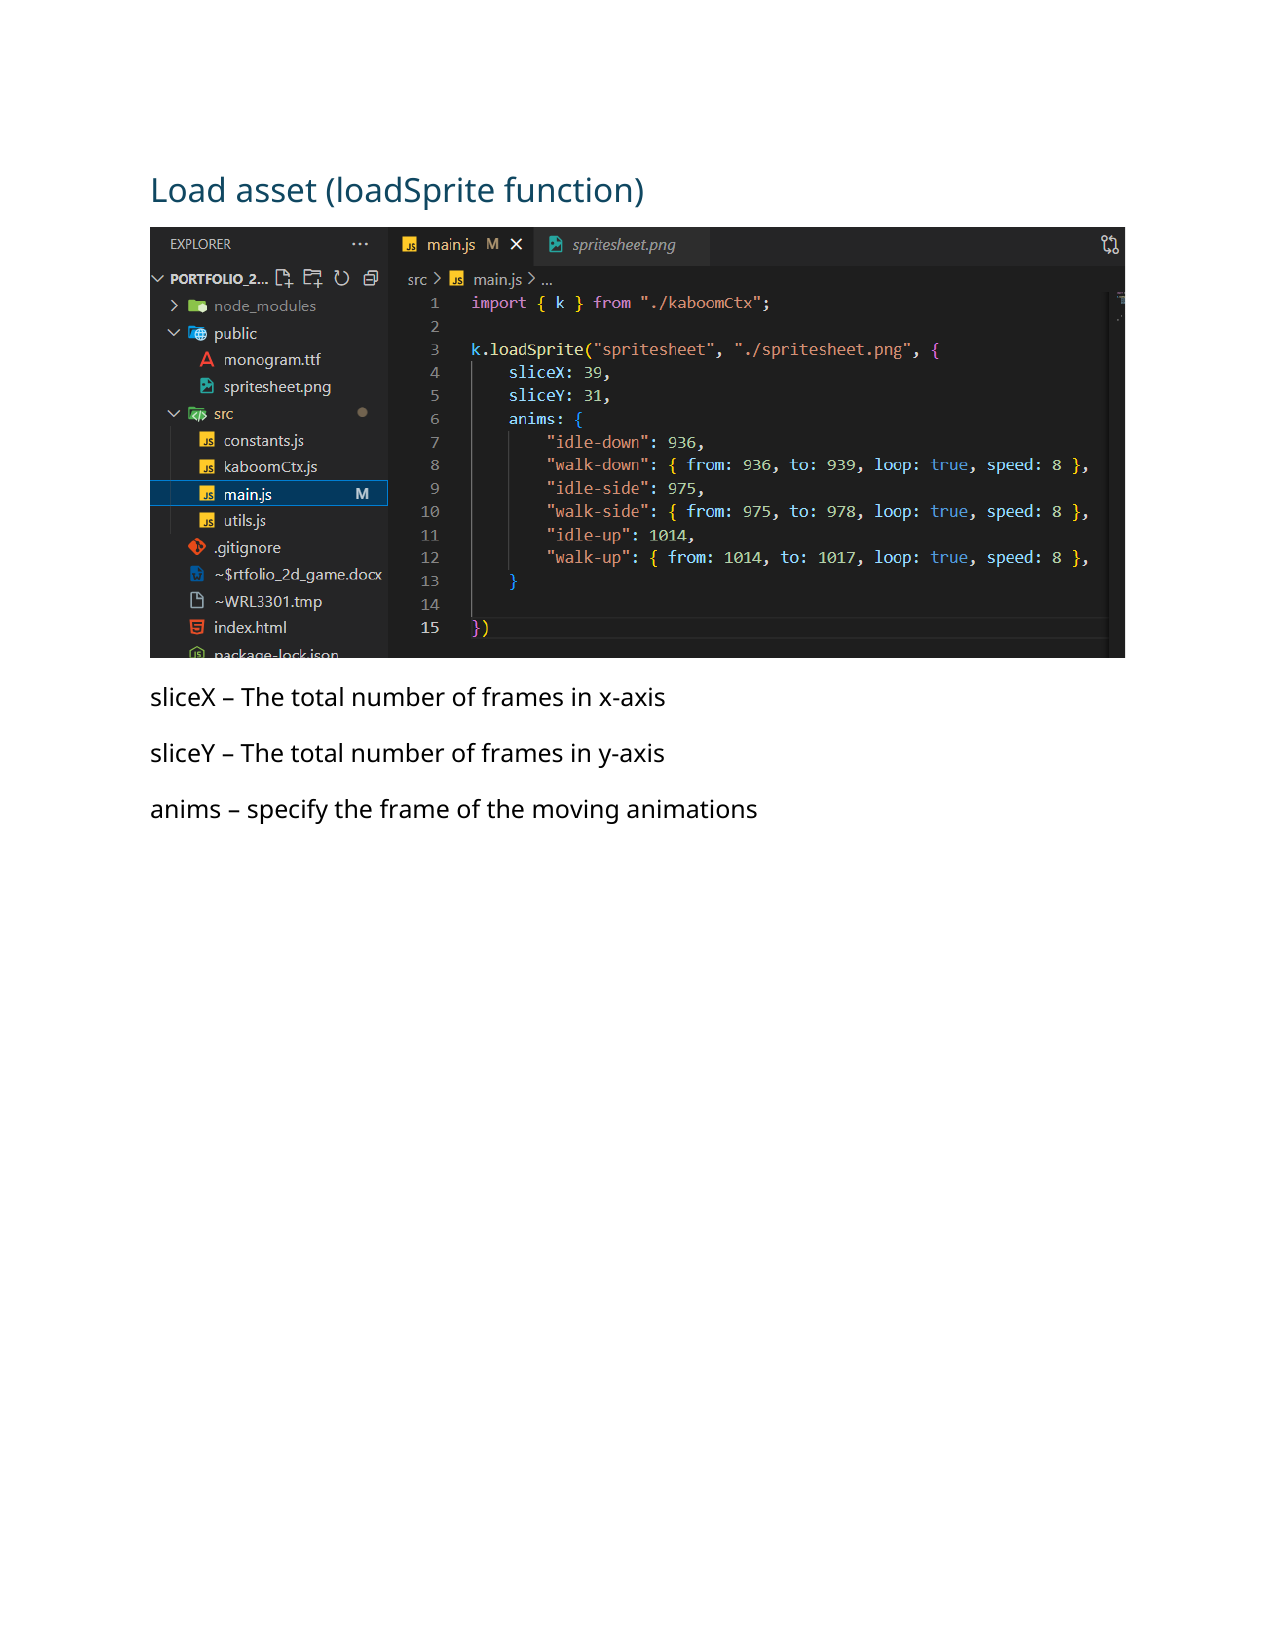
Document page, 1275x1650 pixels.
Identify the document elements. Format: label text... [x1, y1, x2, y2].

subtitle Load asset (loadSprite function) [150, 167, 1125, 212]
picture [150, 227, 1125, 658]
text sliceY – The total number of frames in y-axis [150, 736, 1125, 770]
text anims – specify the frame of the moving animations [150, 792, 1125, 826]
text sliceX – The total number of frames in x-axis [150, 680, 1125, 714]
